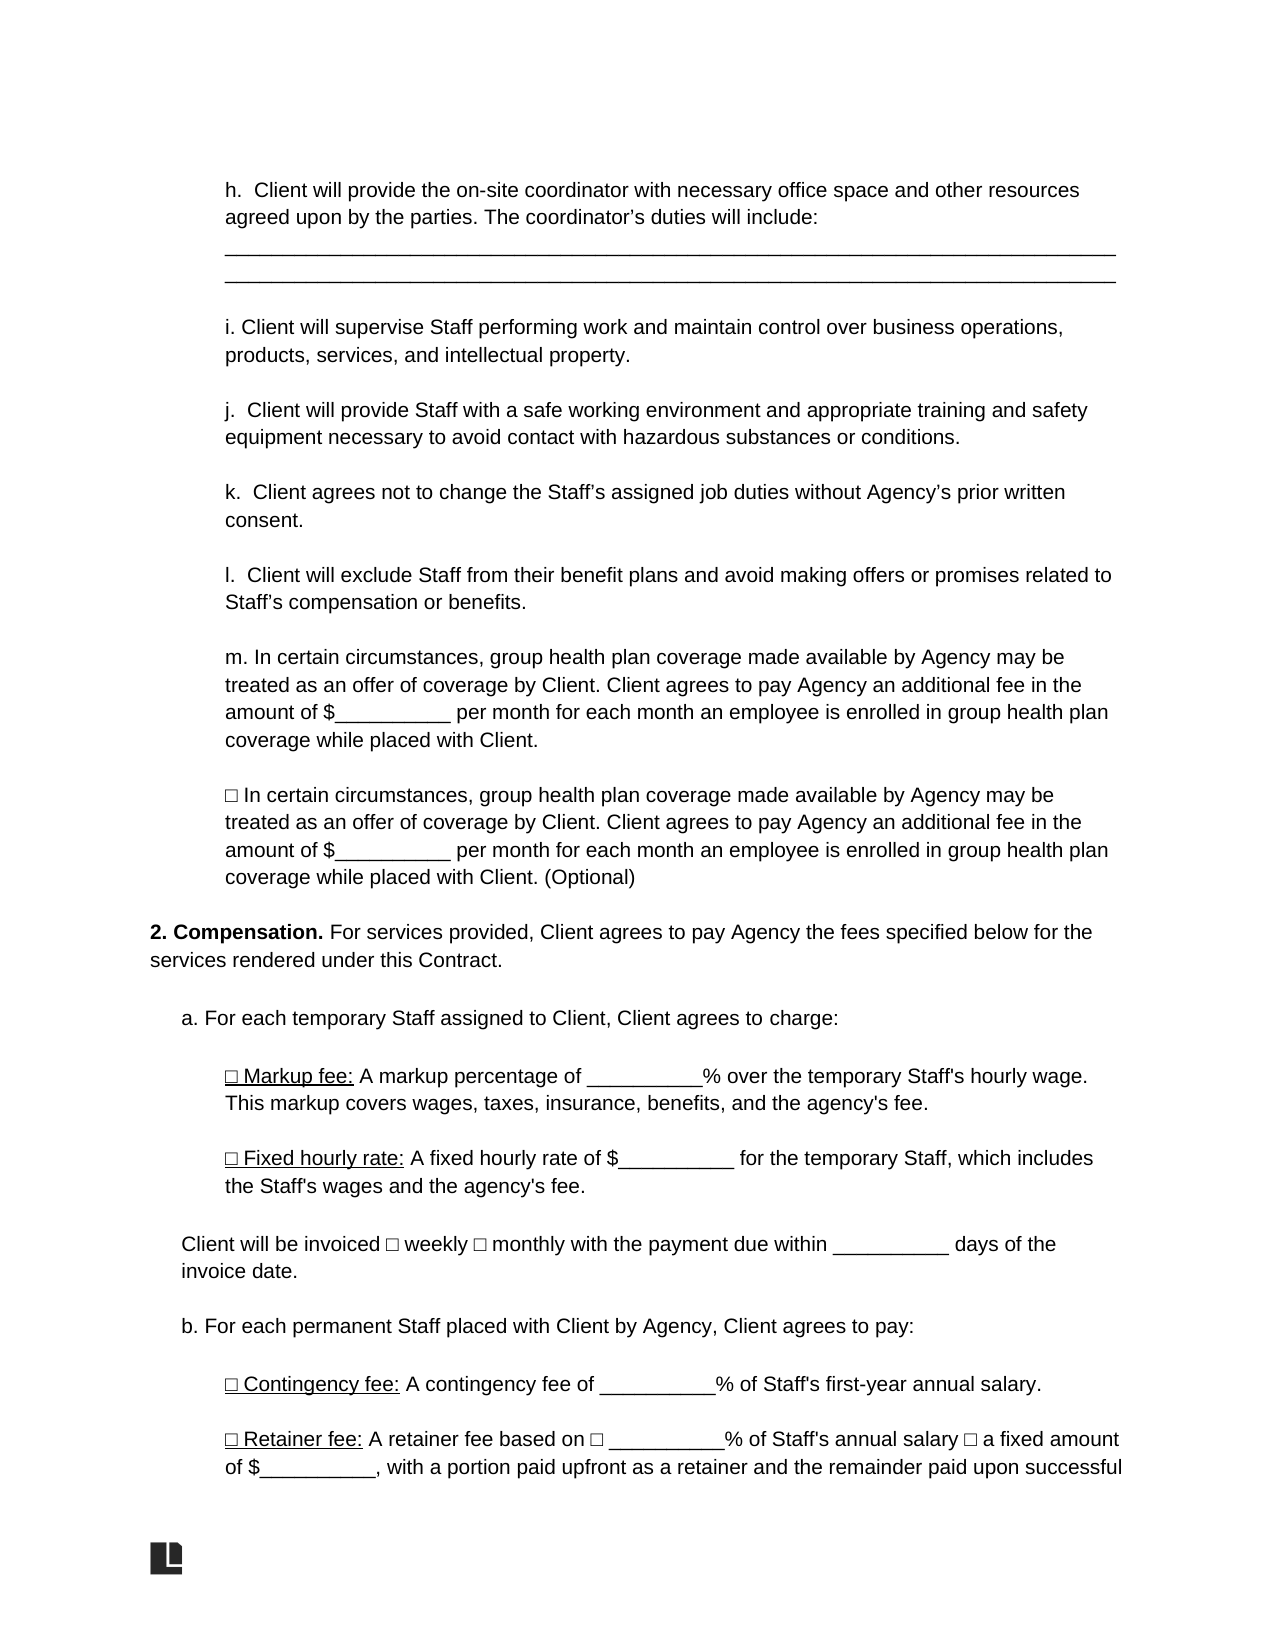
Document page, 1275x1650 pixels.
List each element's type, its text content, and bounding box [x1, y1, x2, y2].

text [225, 1372, 1125, 1478]
text 2. Compensation. For services provided, Client agrees to pay Agency the fees specified below for the services rendered under this Contract. [150, 892, 1125, 1002]
text □ Markup fee: A markup percentage of __________% over the temporary Staff's hourly wage. This markup covers wages, taxes, insurance, benefits, and the agency's fee. □ Fixed hourly rate: A fixed hourly rate of $__________ for the temporary Staff, which includes the Staff's wages and the agency's fee. [225, 1063, 1125, 1228]
text □ In certain circumstances, group health plan coverage made available by Agency may be treated as an offer of coverage by Client. Client agrees to pay Agency an additional fee in the amount of $__________ per month for each month an employee is enrolled in group health plan coverage while placed with Client. (Optional) [225, 782, 1125, 889]
picture [150, 1542, 183, 1575]
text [225, 150, 1125, 751]
text a. For each temporary Staff assigned to Client, Client agrees to ​​charge: [181, 1006, 1125, 1060]
text Client will be invoiced □ weekly □ monthly with the payment due within __________ days of the invoice date. b. For each permanent Staff placed with Client by Agency, Client agrees to pay: [181, 1232, 1125, 1368]
